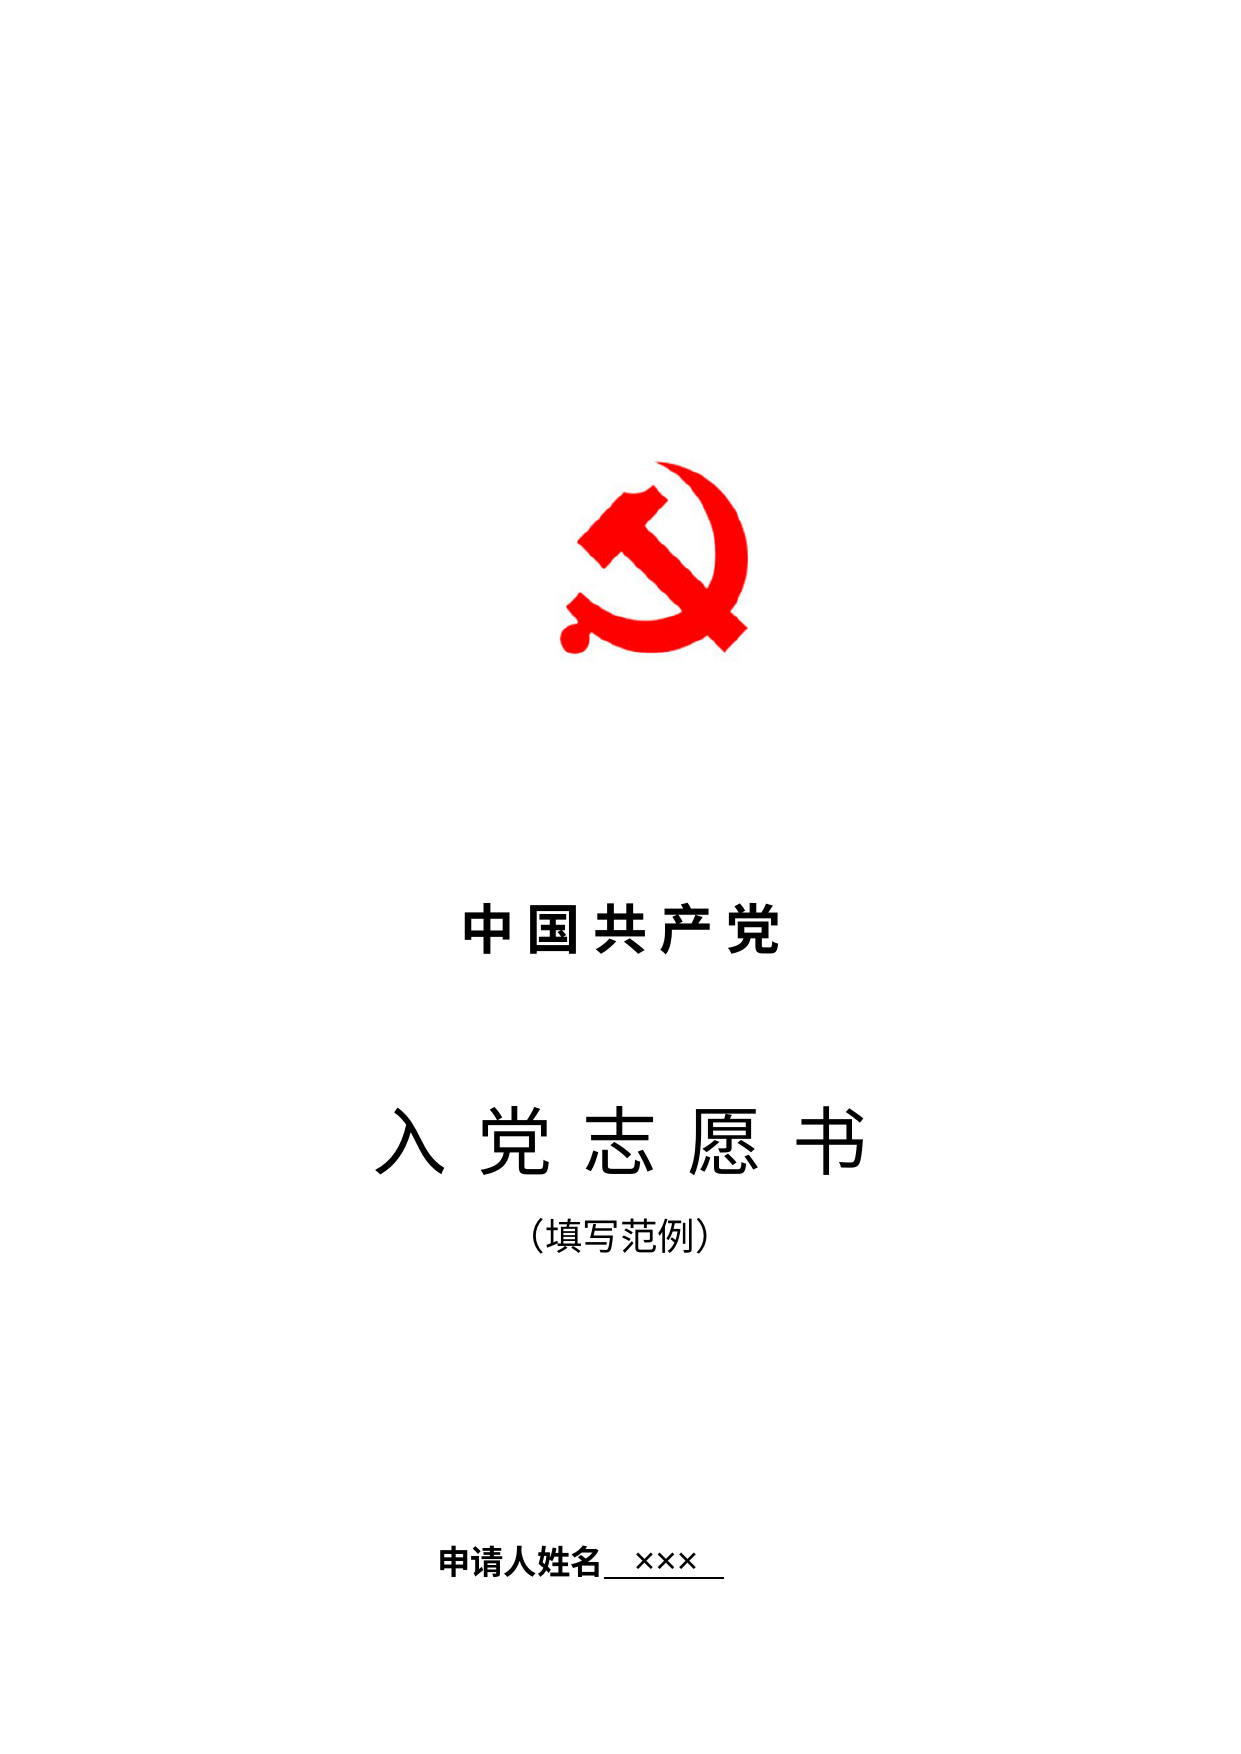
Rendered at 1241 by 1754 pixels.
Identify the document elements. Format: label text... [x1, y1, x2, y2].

text 入 党 志 愿 书 [187, 1072, 1053, 1202]
text 中 国 共 产 党 [187, 877, 1053, 974]
text （填写范例） [187, 1202, 1053, 1267]
text 申请人姓名 ××× [187, 1527, 1053, 1592]
picture [532, 449, 783, 677]
